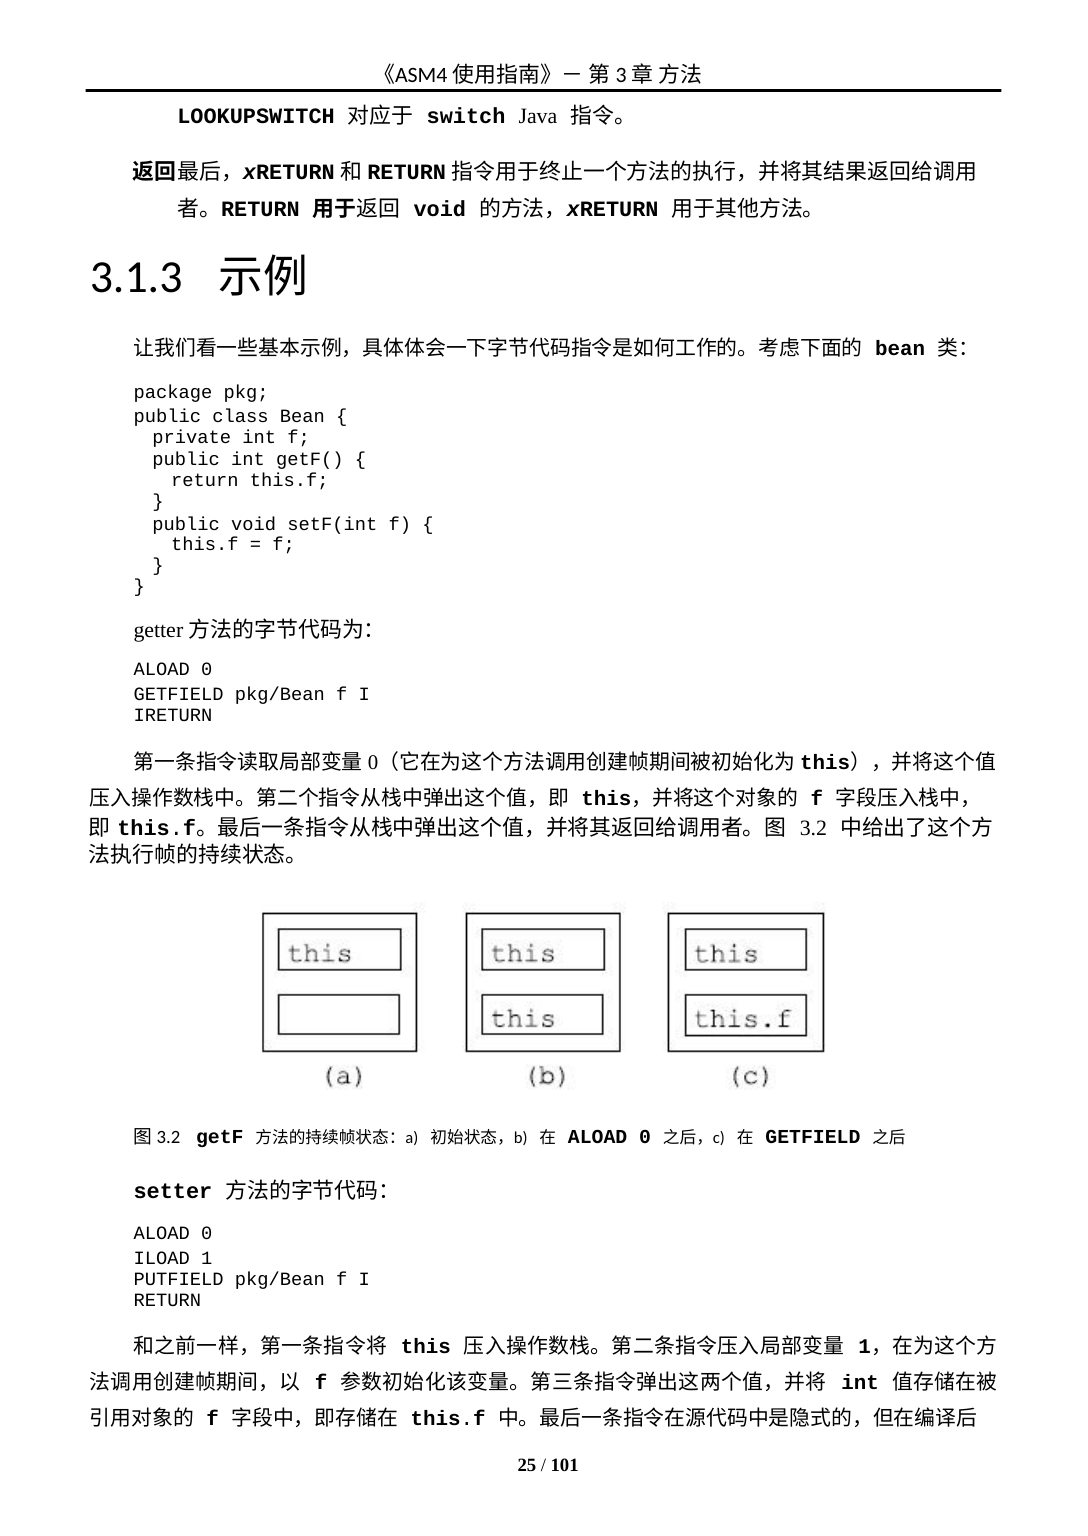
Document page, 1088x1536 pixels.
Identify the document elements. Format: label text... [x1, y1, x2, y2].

text 和之前一样，第一条指令将 this 压入操作数栈。第二条指令压入局部变量 1，在为这个方法调用创建帧期间，以 f 参数初始化该变量。第三条指令弹出这两个值，并将 int 值存储在被引用对象的 f 字段中，即存储在 this.f 中。最后一条指令在源代码中是隐式的，但在编译后 [89, 1325, 998, 1432]
text 图 3.2 getF 方法的持续帧状态：a) 初始状态，b) 在 ALOAD 0 之后，c) 在 GETFIELD 之后 [133, 1125, 1008, 1149]
text 25 / 101 [89, 1454, 1007, 1475]
text PUTFIELD pkg/Bean f I [133, 1270, 1008, 1291]
text LOOKUPSWITCH 对应于 switch Java 指令。 [177, 101, 1008, 129]
text } [133, 577, 1008, 598]
text 《ASM4 使用指南》－ 第 3 章 方法 [373, 60, 1008, 88]
text RETURN [133, 1291, 1008, 1312]
text ALOAD 0 [133, 1224, 1008, 1245]
text IRETURN [133, 706, 1008, 727]
text public void setF(int f) { [152, 513, 1008, 534]
picture [250, 902, 837, 1104]
text 3.1.3 示例 [89, 244, 1008, 305]
text public class Bean { [133, 407, 1008, 428]
text this.f = f; [171, 534, 1008, 556]
text GETFIELD pkg/Bean f I [133, 684, 1008, 706]
text setter 方法的字节代码： [133, 1175, 1008, 1204]
text ILOAD 1 [133, 1248, 1008, 1270]
text package pkg; [133, 382, 1008, 404]
text } [152, 556, 1008, 577]
text } [152, 492, 1008, 513]
text 返回 最后，xRETURN 和 RETURN 指令用于终止一个方法的执行，并将其结果返回给调用者。RETURN 用于返回 void 的方法，xRETURN 用于其他方法。 [133, 149, 998, 224]
text 让我们看一些基本示例，具体体会一下字节代码指令是如何工作的。考虑下面的 bean 类： [133, 334, 1008, 361]
text public int getF() { [152, 449, 1008, 471]
text return this.f; [171, 471, 1008, 492]
text private int f; [152, 428, 1008, 449]
text getter 方法的字节代码为： [133, 616, 1008, 643]
list this.f。最后一条指令从栈中弹出这个值，并将其返回给调用者。图 3.2 中给出了这个方法执行帧的持续状态。 [89, 813, 1008, 868]
text 第一条指令读取局部变量 0（它在为这个方法调用创建帧期间被初始化为 this），并将这个值压入操作数栈中。第二个指令从栈中弹出这个值，即 this，并将这个对象的 f 字段压入栈中， [89, 740, 1008, 813]
text ALOAD 0 [133, 660, 1008, 681]
